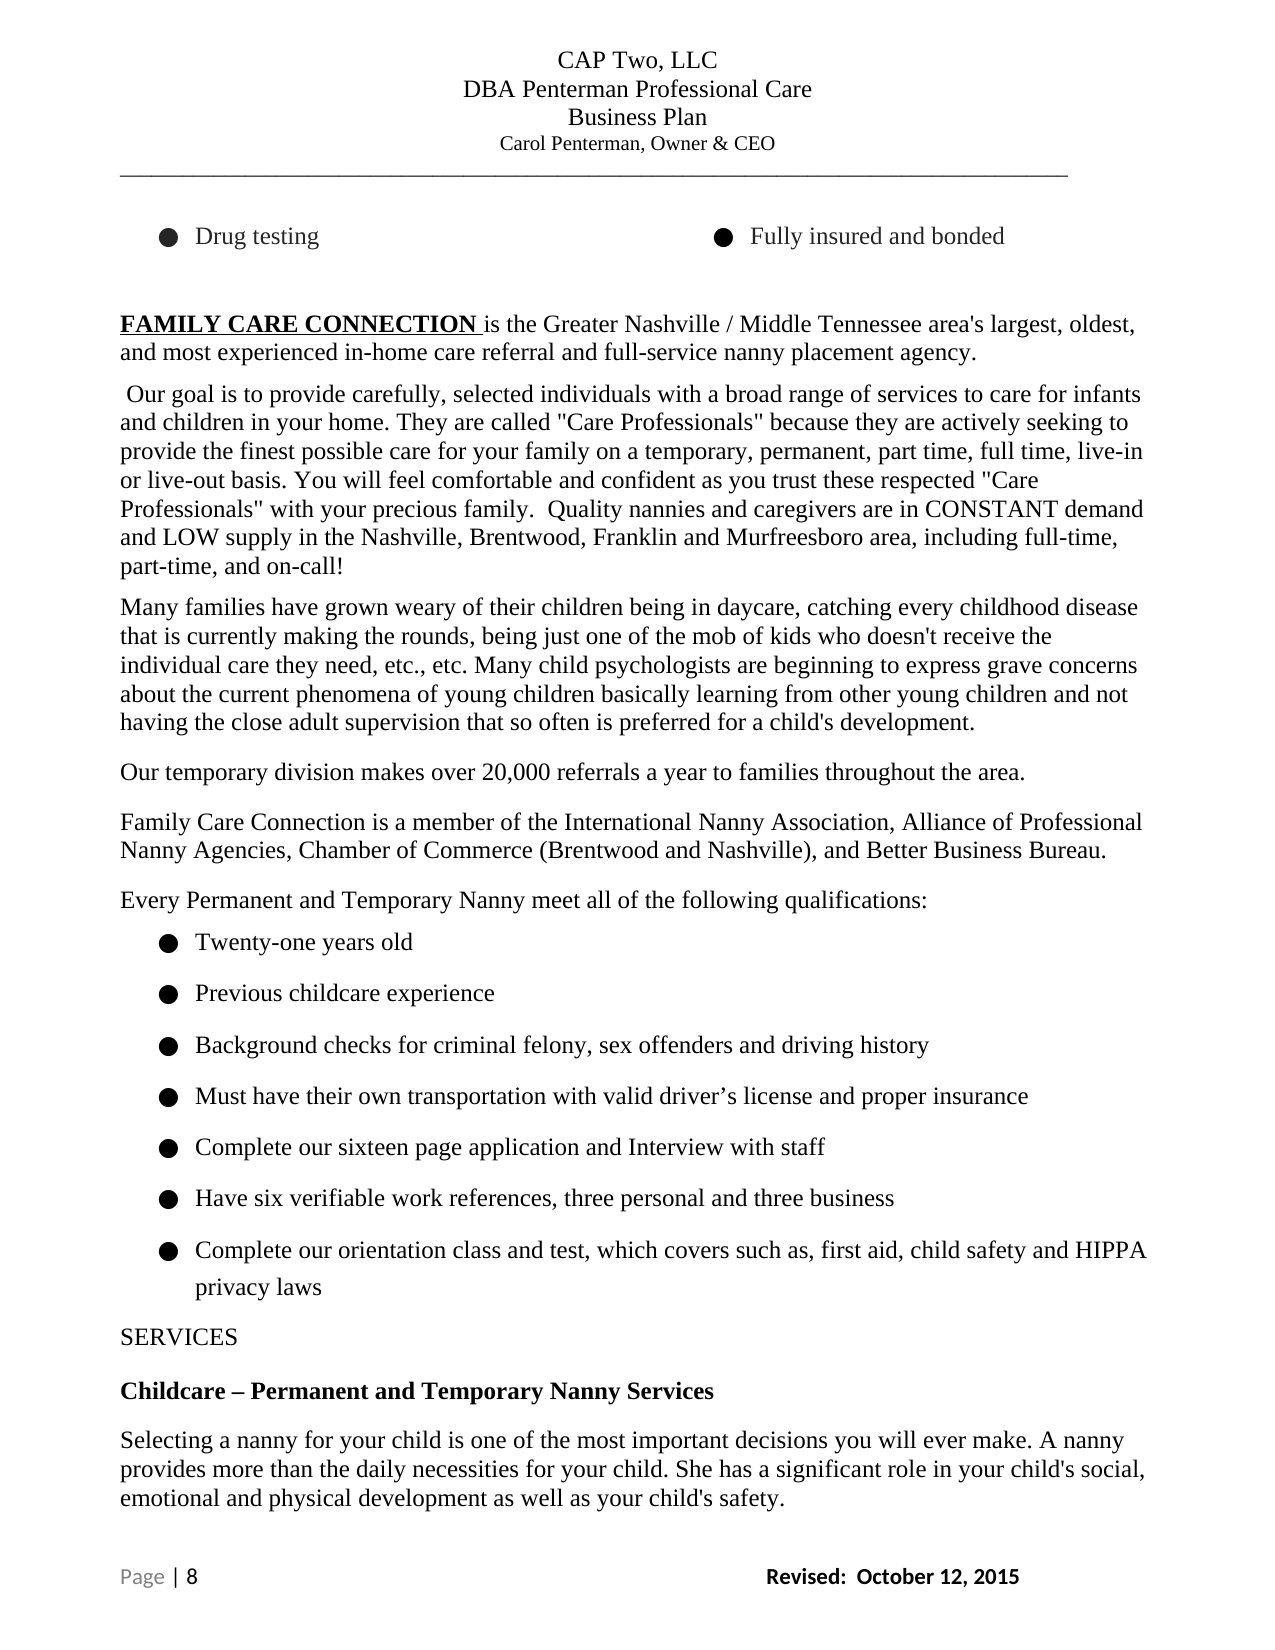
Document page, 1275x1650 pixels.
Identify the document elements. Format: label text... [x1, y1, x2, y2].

text FAMILY CARE CONNECTION is the Greater Nashville / Middle Tennessee area's largest, oldest, and most experienced in-home care referral and full-service nanny placement agency. [120, 309, 1155, 366]
text Our temporary division makes over 20,000 referrals a year to families throughout the area. [120, 757, 1155, 786]
list Background checks for criminal felony, sex offenders and driving history [157, 1016, 1155, 1067]
list Have six verifiable work references, three personal and three business [157, 1170, 1155, 1221]
list Previous childcare experience [157, 965, 1155, 1016]
list Complete our sixteen page application and Interview with staff [157, 1119, 1155, 1170]
text SERVICES [120, 1322, 1155, 1351]
list Fully insured and bonded [712, 207, 1155, 259]
text Our goal is to provide carefully, selected individuals with a broad range of services to care for infants and children in your home. They are called "Care Professionals" because they are actively seeking to provide the finest possible care for your family on a temporary, permanent, part time, full time, live-in or live-out basis. You will feel comfortable and confident as you trust these respected "Care Professionals" with your precious family. Quality nannies and caregivers are in CONSTANT demand and LOW supply in the Nashville, Brentwood, Franklin and Murfreesboro area, including full-time, part-time, and on-call! [120, 379, 1155, 580]
text Many families have grown weary of their children being in daycare, catching every childhood disease that is currently making the rounds, being just one of the mob of kids who doesn't receive the individual care they need, etc., etc. Many child psychologists are beginning to express grave concerns about the current phenomena of young children basically learning from other young children and not having the close adult supervision that so often is preferred for a child's development. [120, 592, 1155, 736]
text Every Permanent and Temporary Nanny meet all of the following qualifications: [120, 885, 1155, 914]
list Must have their own transportation with valid driver’s license and proper insurance [157, 1067, 1155, 1119]
list Drug testing [157, 207, 600, 259]
list Complete our orientation class and test, which covers such as, first aid, child safety and HIPPA privacy laws [157, 1221, 1155, 1301]
text Selecting a nanny for your child is one of the most important decisions you will ever make. A nanny provides more than the daily necessities for your child. She has a significant role in your child's social, emotional and physical development as well as your child's safety. [120, 1425, 1155, 1512]
text Childcare – Permanent and Temporary Nanny Services [120, 1376, 1155, 1404]
text Family Care Connection is a member of the International Nanny Association, Alliance of Professional Nanny Agencies, Chamber of Commerce (Brentwood and Nashville), and Better Business Bureau. [120, 807, 1155, 864]
list Twenty-one years old [157, 914, 1155, 965]
